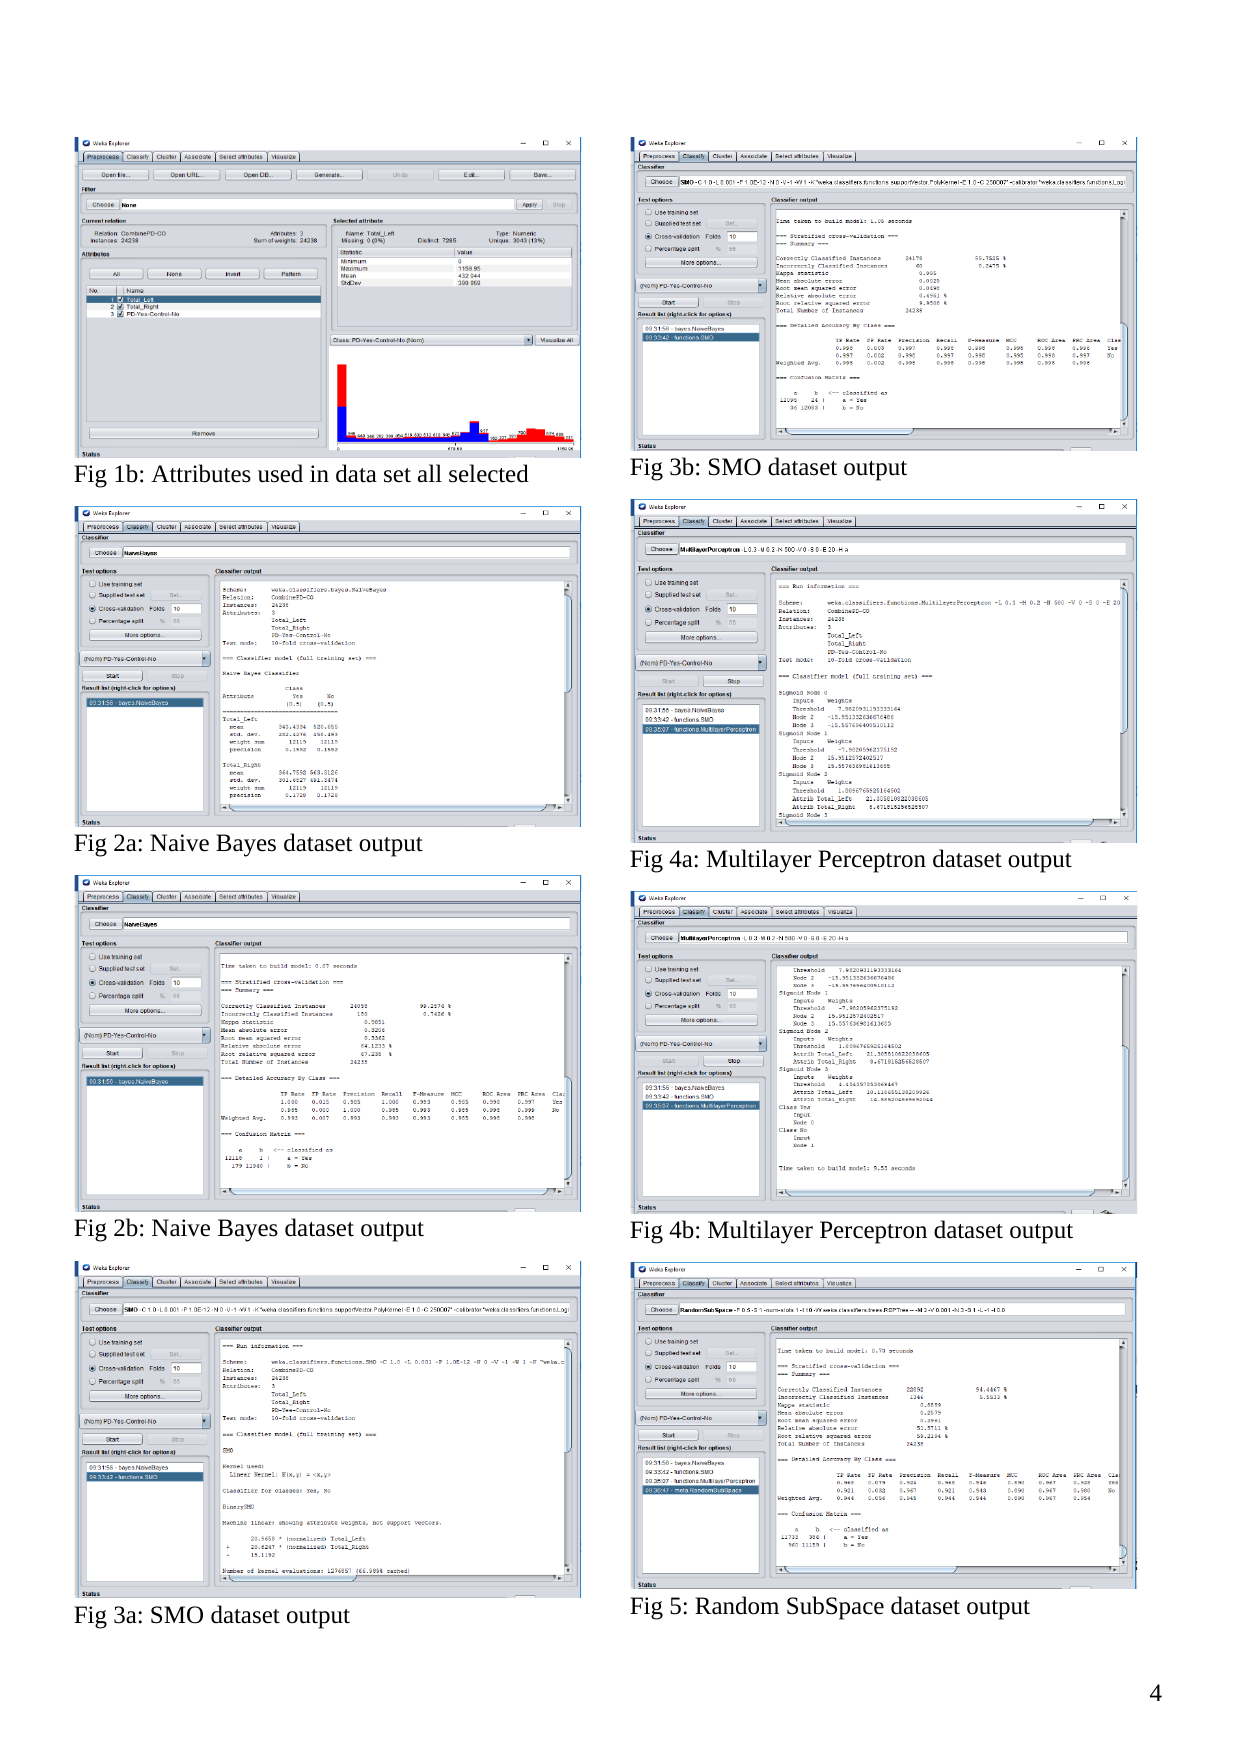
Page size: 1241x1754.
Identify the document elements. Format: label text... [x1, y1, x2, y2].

text Fig 4a: Multilayer Perceptron dataset output [629, 844, 1162, 873]
picture [630, 499, 1138, 843]
picture [74, 875, 582, 1212]
picture [630, 137, 1138, 451]
picture [74, 1261, 582, 1598]
picture [74, 137, 582, 458]
text Fig 2b: Naive Bayes dataset output [73, 1213, 606, 1242]
text Fig 3b: SMO dataset output [629, 452, 1162, 481]
picture [74, 506, 582, 827]
text Fig 4b: Multilayer Perceptron dataset output [629, 1215, 1162, 1244]
picture [630, 1262, 1138, 1589]
text Fig 5: Random SubSpace dataset output [629, 1591, 1162, 1619]
picture [630, 891, 1138, 1214]
text Fig 3a: SMO dataset output [73, 1600, 606, 1628]
text Fig 1b: Attributes used in data set all selected [73, 459, 606, 488]
text Fig 2a: Naive Bayes dataset output [73, 828, 606, 857]
